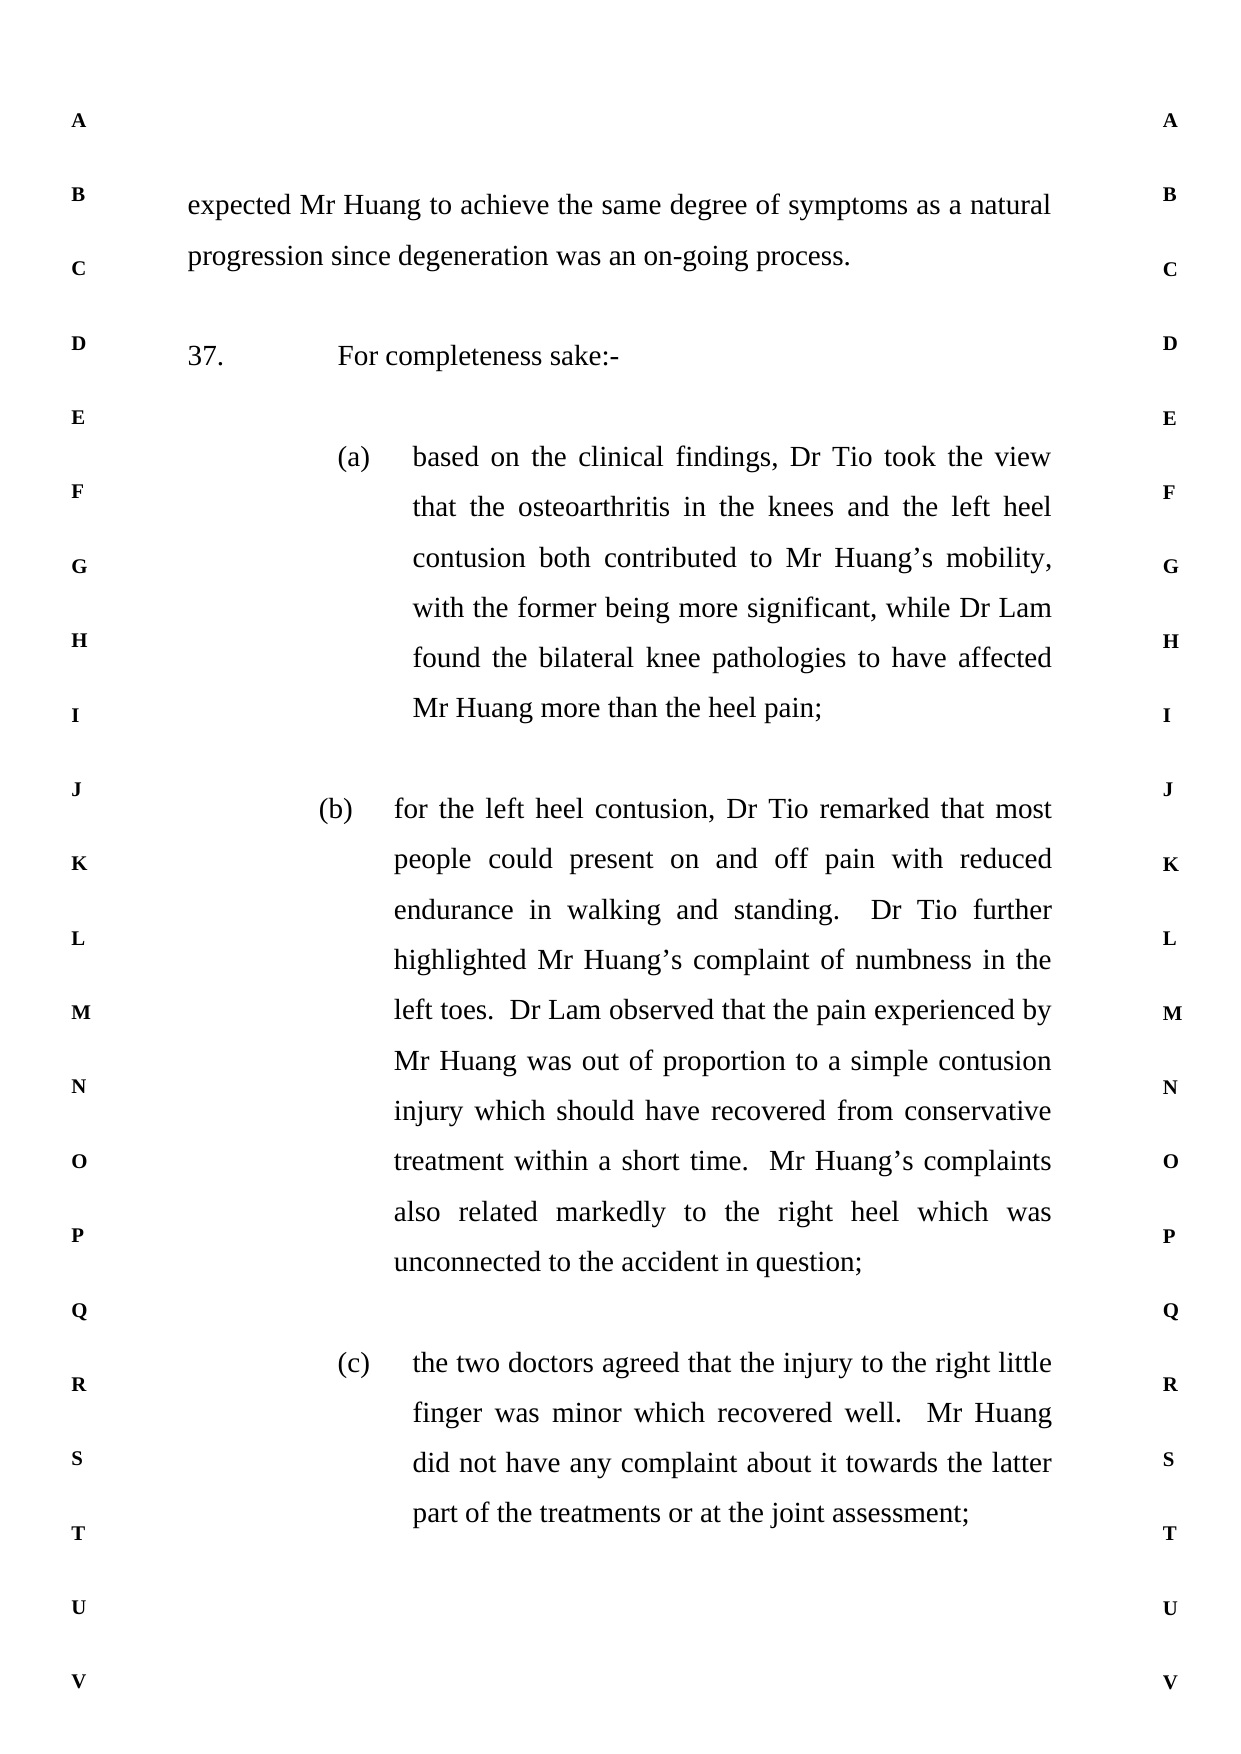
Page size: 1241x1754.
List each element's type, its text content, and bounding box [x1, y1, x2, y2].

list based on the clinical findings, Dr Tio took the view that the osteoarthritis in the knees and the left heel contusion both contributed to Mr Huang’s mobility, with the former being more significant, while Dr Lam found the bilateral knee pathologies to have affected Mr Huang more than the heel pain; [337, 439, 1053, 724]
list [187, 187, 1053, 271]
list the two doctors agreed that the injury to the right little finger was minor which recovered well. Mr Huang did not have any complaint about it towards the latter part of the treatments or at the joint assessment; [337, 1345, 1053, 1529]
list for the left heel contusion, Dr Tio remarked that most people could present on and off pain with reduced endurance in walking and standing. Dr Tio further highlighted Mr Huang’s complaint of numbness in the left toes. Dr Lam observed that the pain experienced by Mr Huang was out of proportion to a simple contusion injury which should have recovered from conservative treatment within a short time. Mr Huang’s complaints also related markedly to the right heel which was unconnected to the accident in question; [319, 791, 1053, 1278]
list For completeness sake:- [187, 338, 1053, 372]
